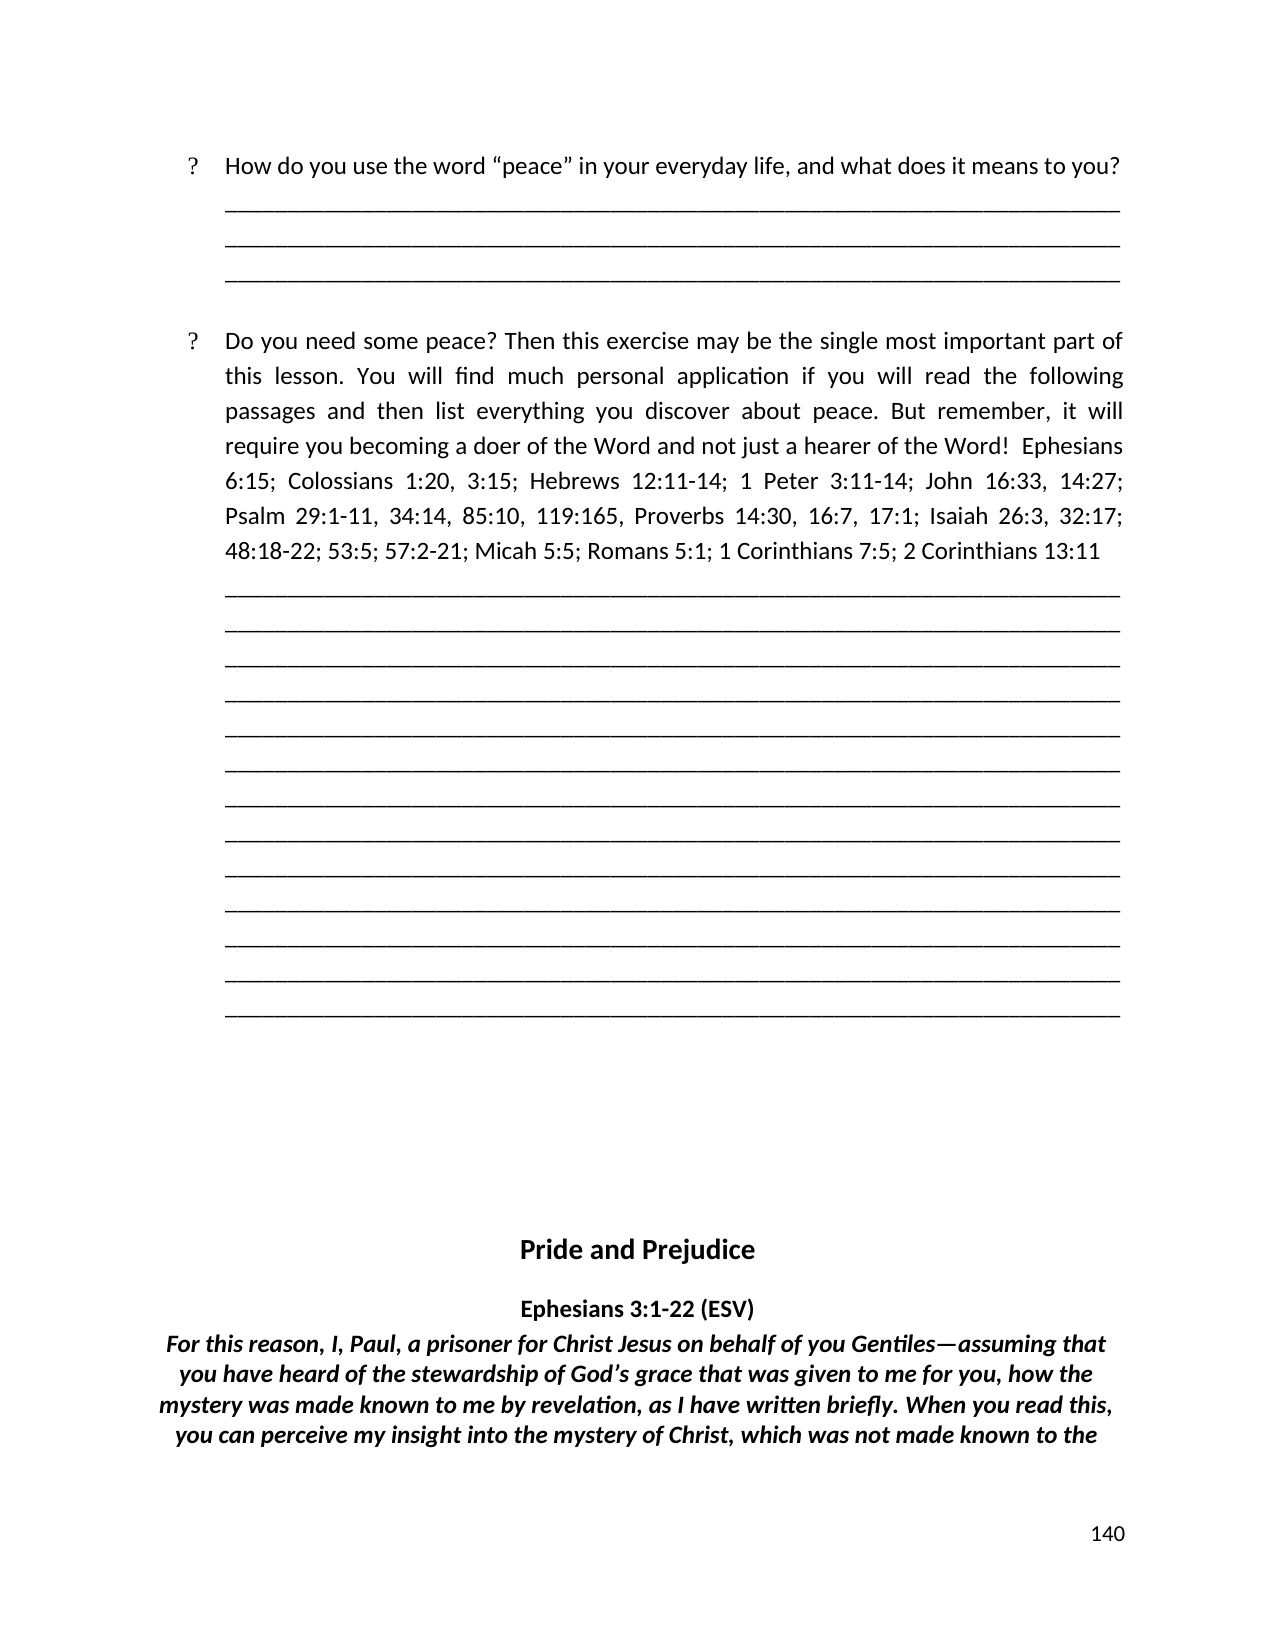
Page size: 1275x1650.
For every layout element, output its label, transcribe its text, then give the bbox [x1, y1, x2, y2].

list How do you use the word “peace” in your everyday life, and what does it means to you? ________________________________________________________________________________________________________________________________________________________________________________________________________________________ [187, 150, 1125, 286]
text ________________________________________________________________________________________________________________________________________________________________________________________________________________________________________________________________________________________________________________________________________________________________________________________________________________________________________________________________________________________________________________________________________________________________________________________________________________________________________________________________________________________________________________________________________________________________________________________________________________________________________________________________________________________________________________________________________________________________________ [225, 570, 1125, 1021]
text Pride and Prejudice [150, 1231, 1125, 1267]
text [150, 1328, 1125, 1450]
list Do you need some peace? Then this exercise may be the single most important part of this lesson. You will find much personal application if you will read the following passages and then list everything you discover about peace. But remember, it will require you becoming a doer of the Word and not just a hearer of the Word! Ephesians 6:15; Colossians 1:20, 3:15; Hebrews 12:11-14; 1 Peter 3:11-14; John 16:33, 14:27; Psalm 29:1-11, 34:14, 85:10, 119:165, Proverbs 14:30, 16:7, 17:1; Isaiah 26:3, 32:17; 48:18-22; 53:5; 57:2-21; Micah 5:5; Romans 5:1; 1 Corinthians 7:5; 2 Corinthians 13:11 [187, 325, 1125, 566]
text Ephesians 3:1-22 (ESV) [150, 1293, 1125, 1323]
